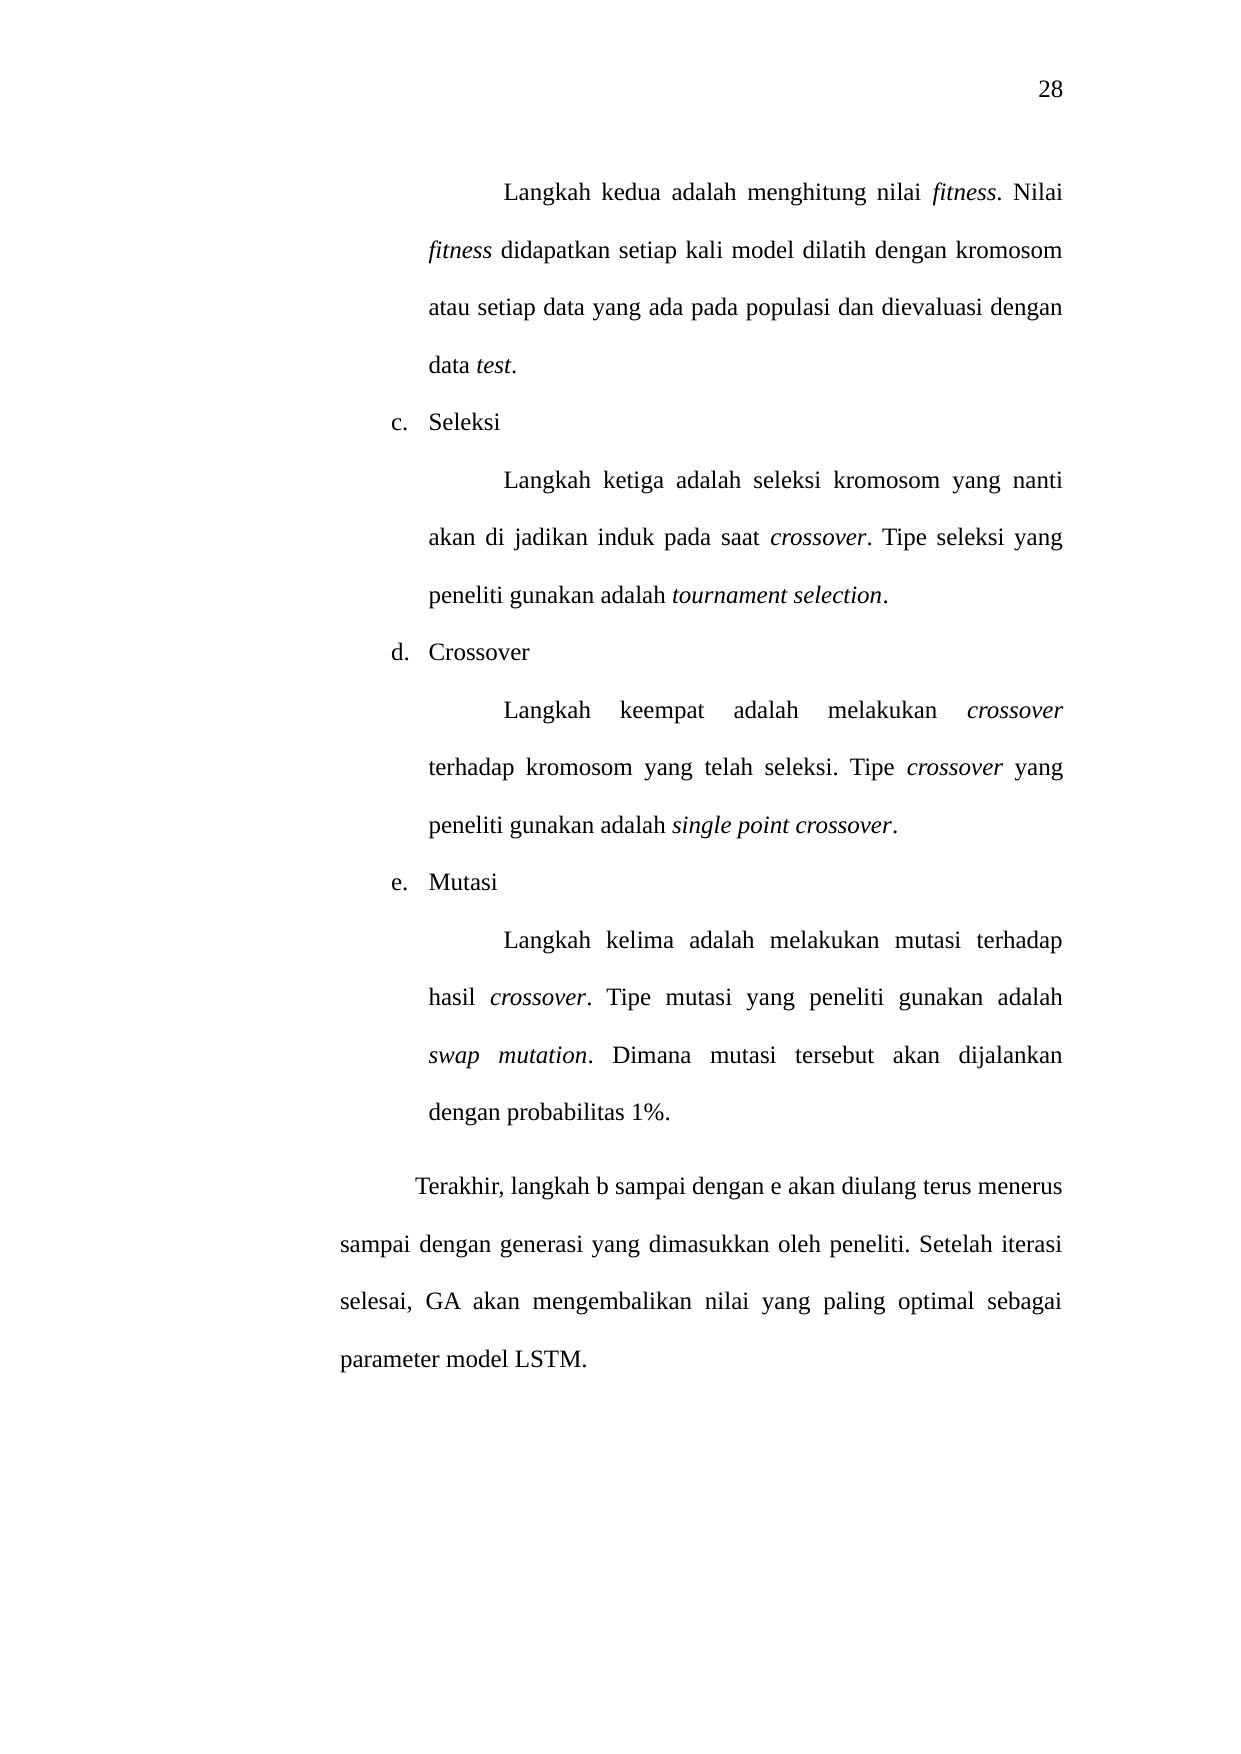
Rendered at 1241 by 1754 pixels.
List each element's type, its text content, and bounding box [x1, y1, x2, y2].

list Langkah ketiga adalah seleksi kromosom yang nanti akan di jadikan induk pada saat crossover. Tipe seleksi yang peneliti gunakan adalah tournament selection. [428, 465, 1063, 608]
list Seleksi [391, 407, 1063, 436]
list Langkah keempat adalah melakukan crossover terhadap kromosom yang telah seleksi. Tipe crossover yang peneliti gunakan adalah single point crossover. [428, 695, 1063, 838]
list Mutasi [391, 867, 1063, 896]
list Crossover [391, 637, 1063, 666]
list Langkah kedua adalah menghitung nilai fitness. Nilai fitness didapatkan setiap kali model dilatih dengan kromosom atau setiap data yang ada pada populasi dan dievaluasi dengan data test. [428, 177, 1063, 378]
text Terakhir, langkah b sampai dengan e akan diulang terus menerus sampai dengan generasi yang dimasukkan oleh peneliti. Setelah iterasi selesai, GA akan mengembalikan nilai yang paling optimal sebagai parameter model LSTM. [340, 1171, 1063, 1373]
list Langkah kelima adalah melakukan mutasi terhadap hasil crossover. Tipe mutasi yang peneliti gunakan adalah swap mutation. Dimana mutasi tersebut akan dijalankan dengan probabilitas 1%. [428, 925, 1063, 1126]
